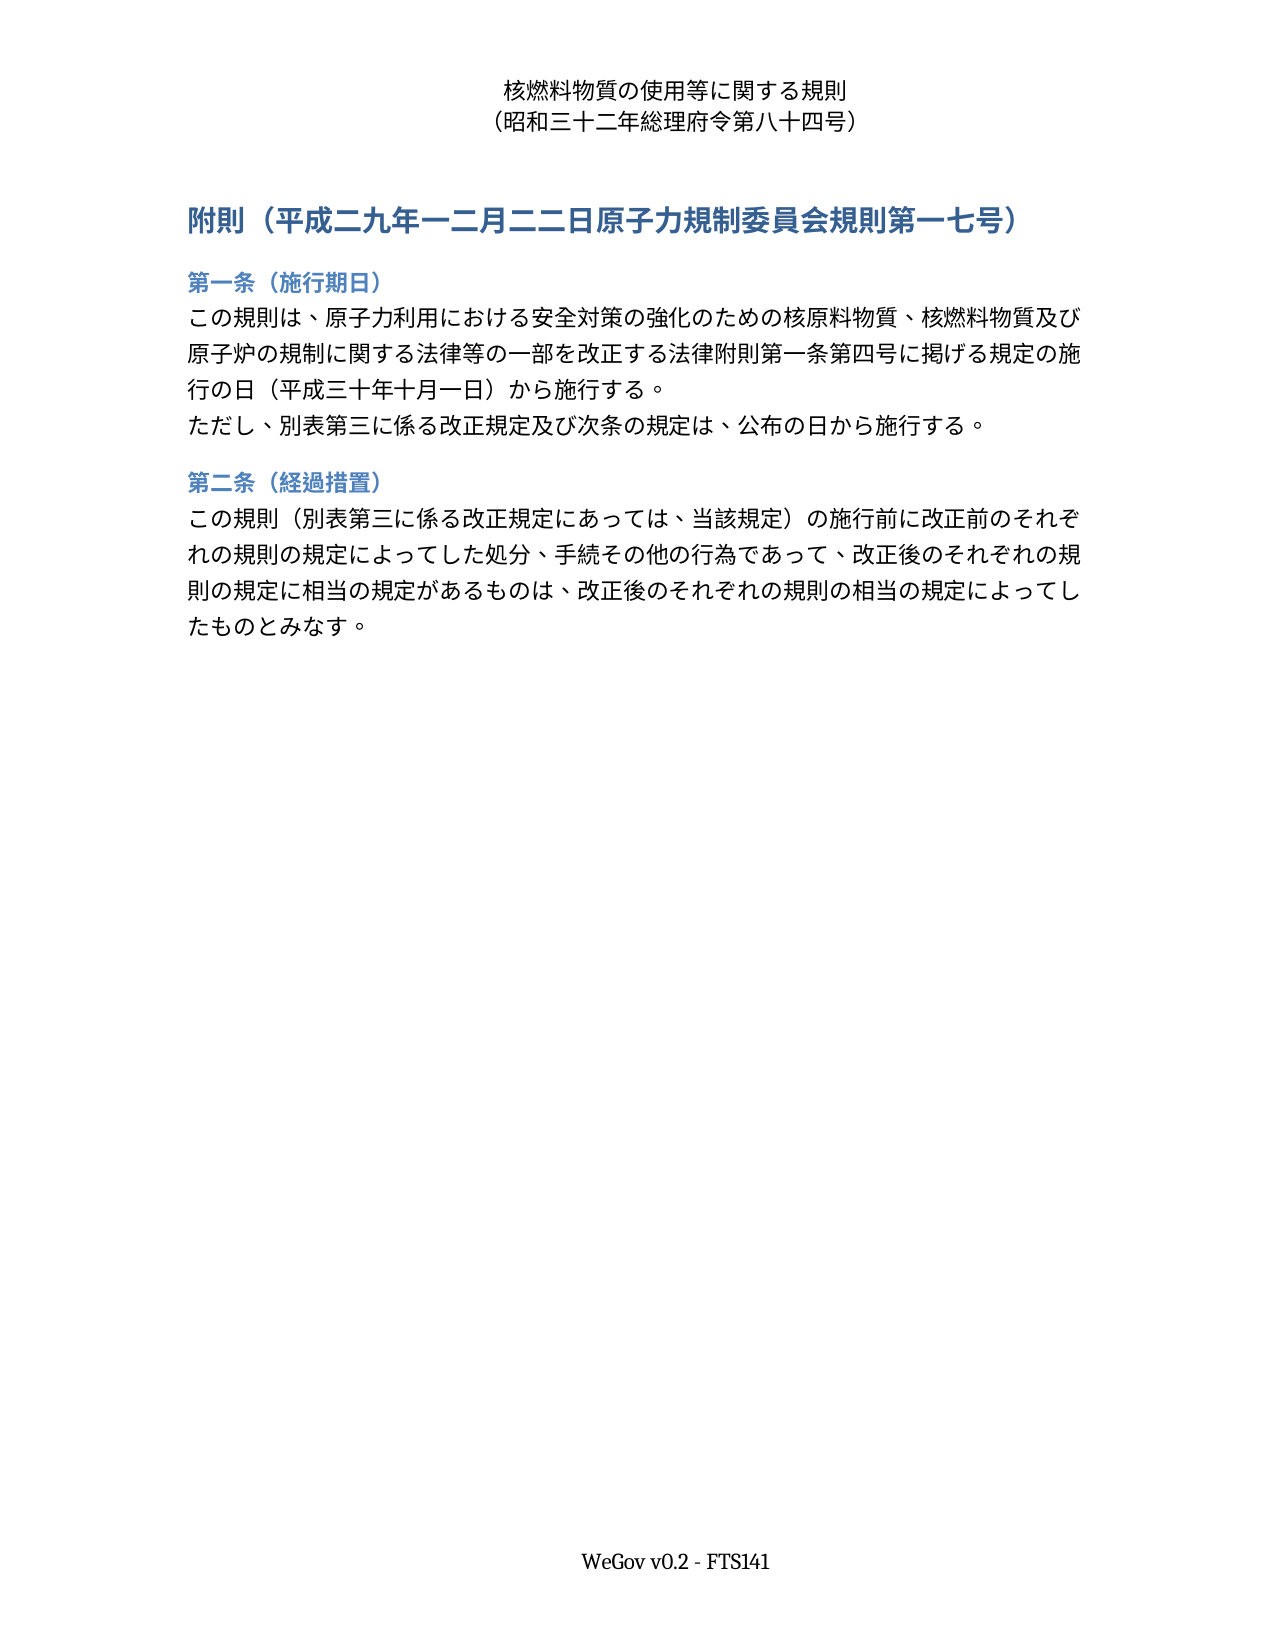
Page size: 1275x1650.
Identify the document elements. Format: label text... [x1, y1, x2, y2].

subtitle 附則（平成二九年一二月二二日原子力規制委員会規則第一七号） [187, 200, 1087, 240]
text この規則（別表第三に係る改正規定にあっては、当該規定）の施行前に改正前のそれぞれの規則の規定によってした処分、手続その他の行為であって、改正後のそれぞれの規則の規定に相当の規定があるものは、改正後のそれぞれの規則の相当の規定によってしたものとみなす。 [187, 503, 1087, 642]
subtitle 第一条（施行期日） [187, 266, 1087, 298]
text この規則は、原子力利用における安全対策の強化のための核原料物質、核燃料物質及び原子炉の規制に関する法律等の一部を改正する法律附則第一条第四号に掲げる規定の施行の日（平成三十年十月一日）から施行する。 ただし、別表第三に係る改正規定及び次条の規定は、公布の日から施行する。 [187, 302, 1087, 441]
subtitle 第二条（経過措置） [187, 467, 1087, 498]
